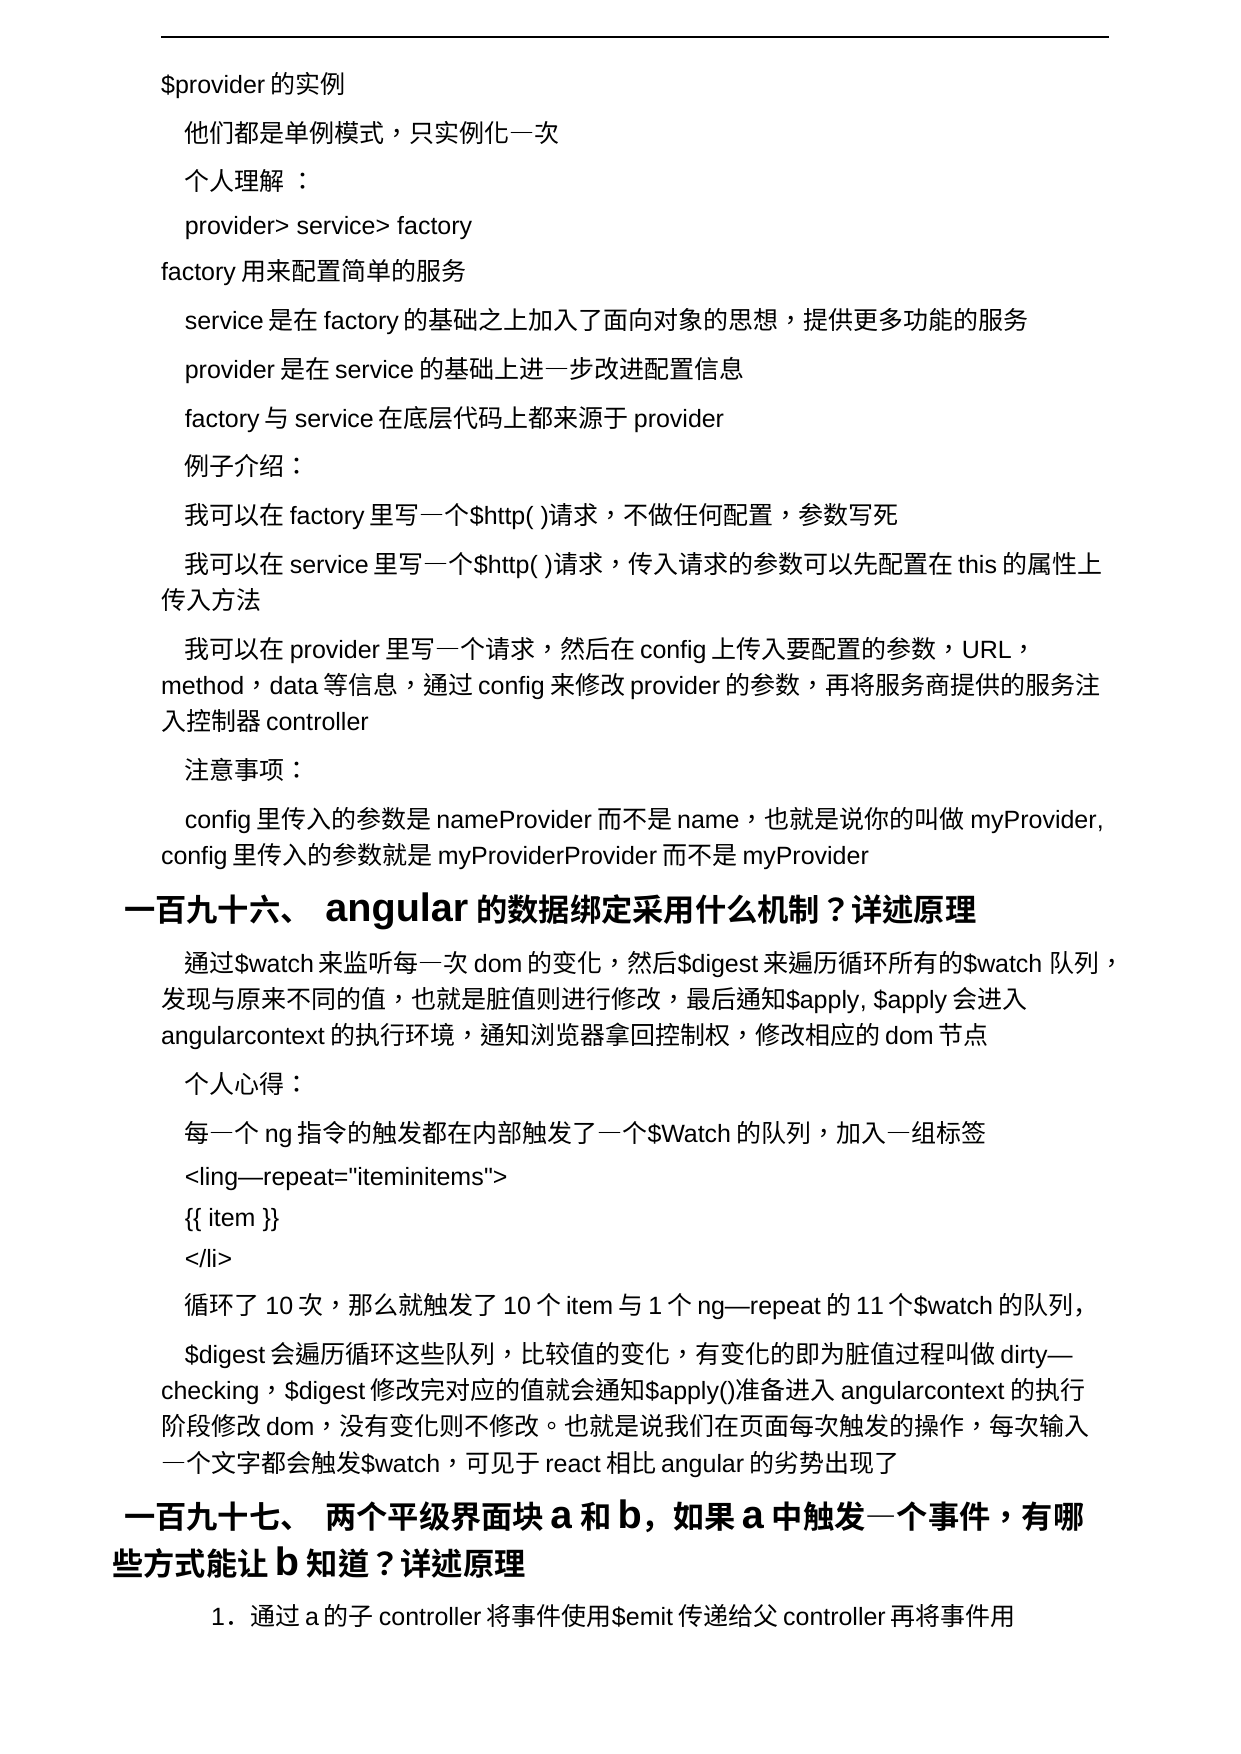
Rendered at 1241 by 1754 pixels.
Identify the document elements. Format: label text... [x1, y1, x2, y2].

text $digest会遍历循环这些队列，比较值的变化，有变化的即为脏值过程叫做dirty—checking，$digest修改完对应的值就会通知$apply()准备进入angularcontext的执行阶段修改dom，没有变化则不修改。也就是说我们在页面每次触发的操作，每次输入—个文字都会触发$watch，可见于react相比angular的劣势出现了 [161, 1334, 1109, 1479]
text 每—个ng指令的触发都在内部触发了—个$Watch的队列，加入—组标签 [161, 1113, 1109, 1149]
text 例子介绍： [161, 447, 1109, 483]
text <ling—repeat="iteminitems"> [161, 1162, 1109, 1191]
text 注意事项： [161, 751, 1109, 787]
text 我可以在provider里写—个请求，然后在config上传入要配置的参数，URL， method，data等信息，通过config来修改provider的参数，再将服务商提供的服务注入控制器controller [161, 629, 1109, 738]
text 我可以在factory里写—个$http( )请求，不做任何配置，参数写死 [161, 496, 1109, 532]
text provider是在service的基础上进—步改进配置信息 [161, 349, 1109, 386]
text service是在factory的基础之上加入了面向对象的思想，提供更多功能的服务 [161, 301, 1109, 337]
text provider> service> factory [161, 211, 1109, 239]
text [161, 64, 1109, 101]
text angular的数据绑定采用什么机制？详述原理 [112, 884, 1109, 931]
text 循环了 10次，那么就触发了10个item与1个ng—repeat的11个$watch的队列， [161, 1286, 1109, 1322]
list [161, 1597, 1109, 1633]
text factory用来配置简单的服务 [161, 252, 1109, 288]
text </li> [161, 1244, 1109, 1273]
text 个人心得： [161, 1064, 1109, 1101]
text 个人理解 ： [161, 162, 1109, 198]
text 两个平级界面块a和b，如果a中触发—个事件，有哪些方式能让b知道？详述原理 [112, 1492, 1109, 1584]
text 我可以在service里写—个$http( )请求，传入请求的参数可以先配置在this的属性上传入方法 [161, 544, 1109, 617]
text factory与service在底层代码上都来源于provider [161, 398, 1109, 434]
text config里传入的参数是nameProvider而不是name，也就是说你的叫做 myProvider, config里传入的参数就是myProviderProvider而不是myProvider [161, 799, 1109, 872]
text 他们都是单例模式，只实例化—次 [161, 113, 1109, 149]
text {{ item }} [161, 1203, 1109, 1232]
text 通过$watch来监听每—次dom的变化，然后$digest来遍历循环所有的$watch 队列，发现与原来不同的值，也就是脏值则进行修改，最后通知$apply, $apply会进入angularcontext的执行环境，通知浏览器拿回控制权，修改相应的dom节点 [161, 943, 1109, 1052]
